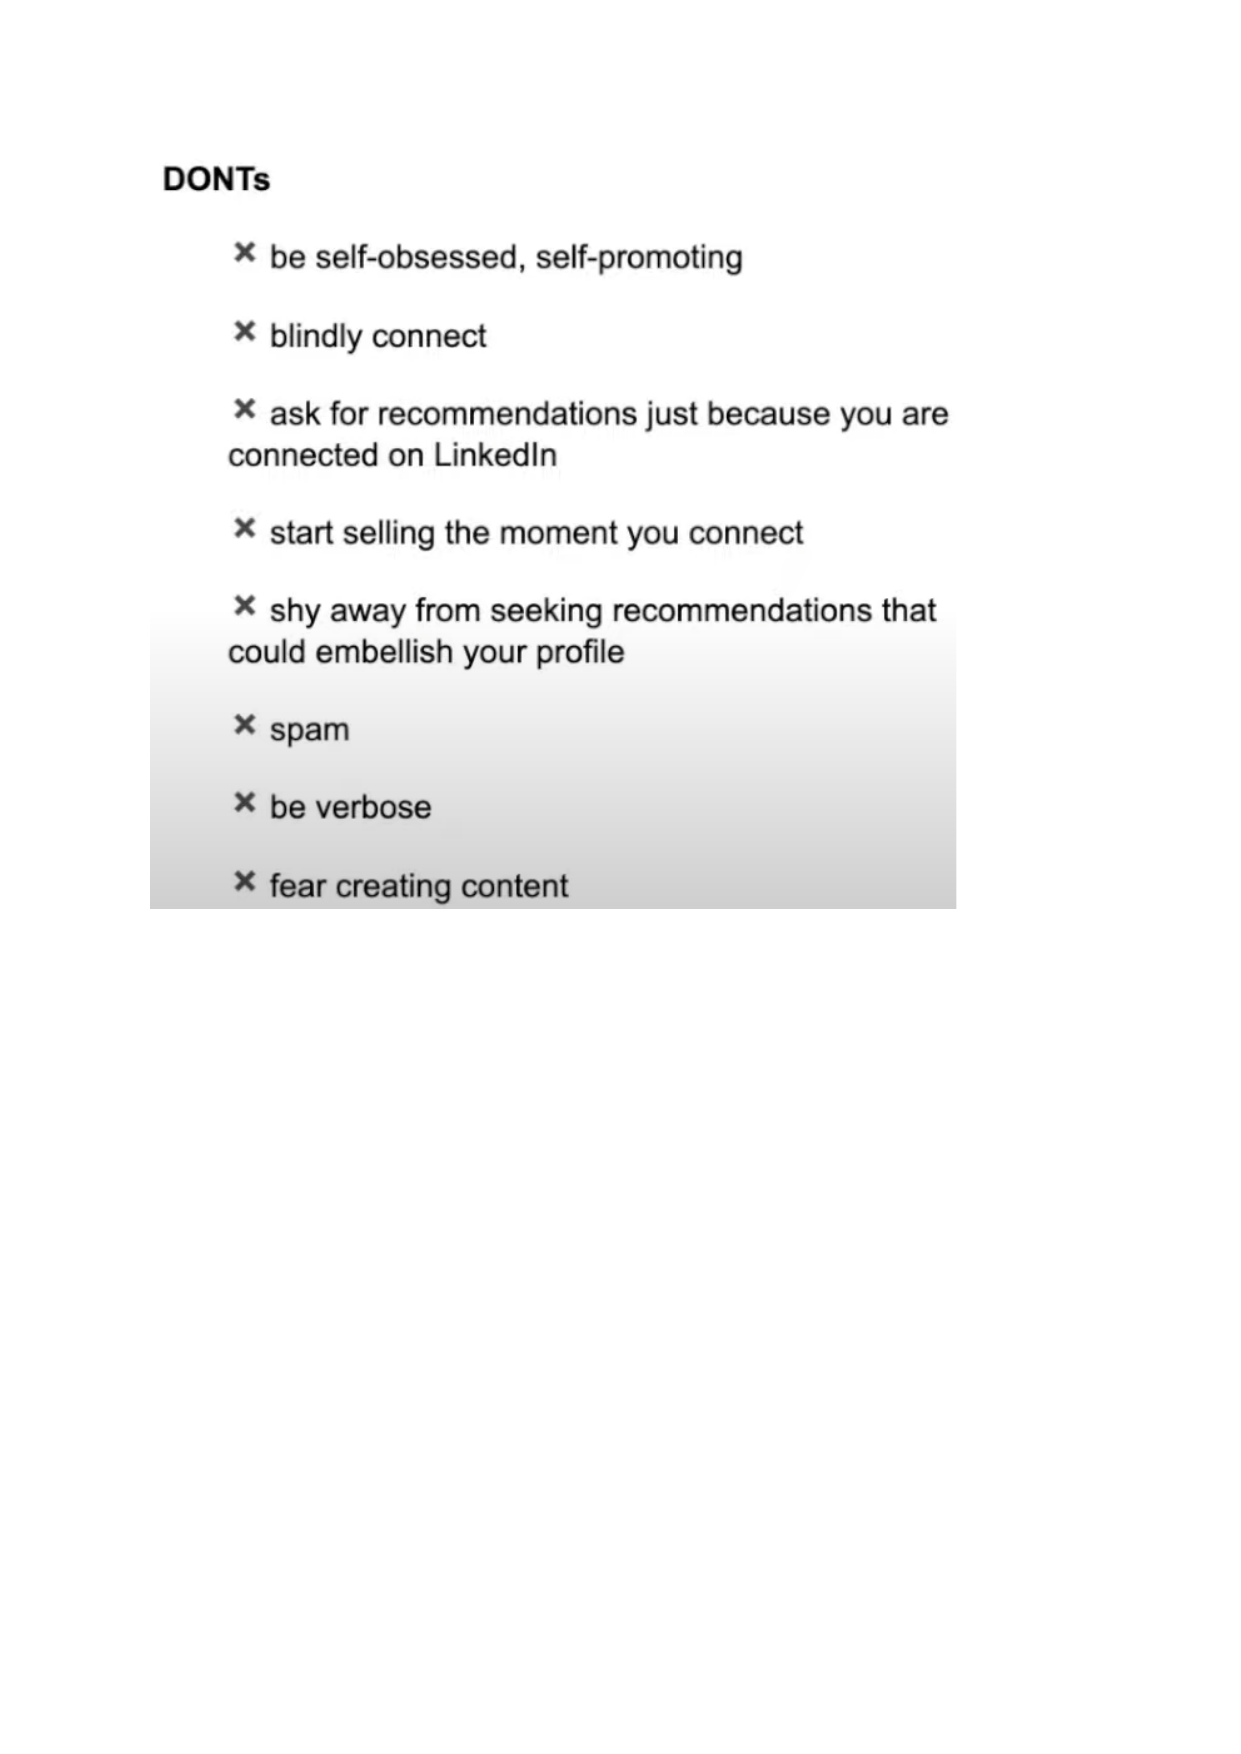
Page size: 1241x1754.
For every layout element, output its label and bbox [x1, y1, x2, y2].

picture [150, 150, 957, 909]
